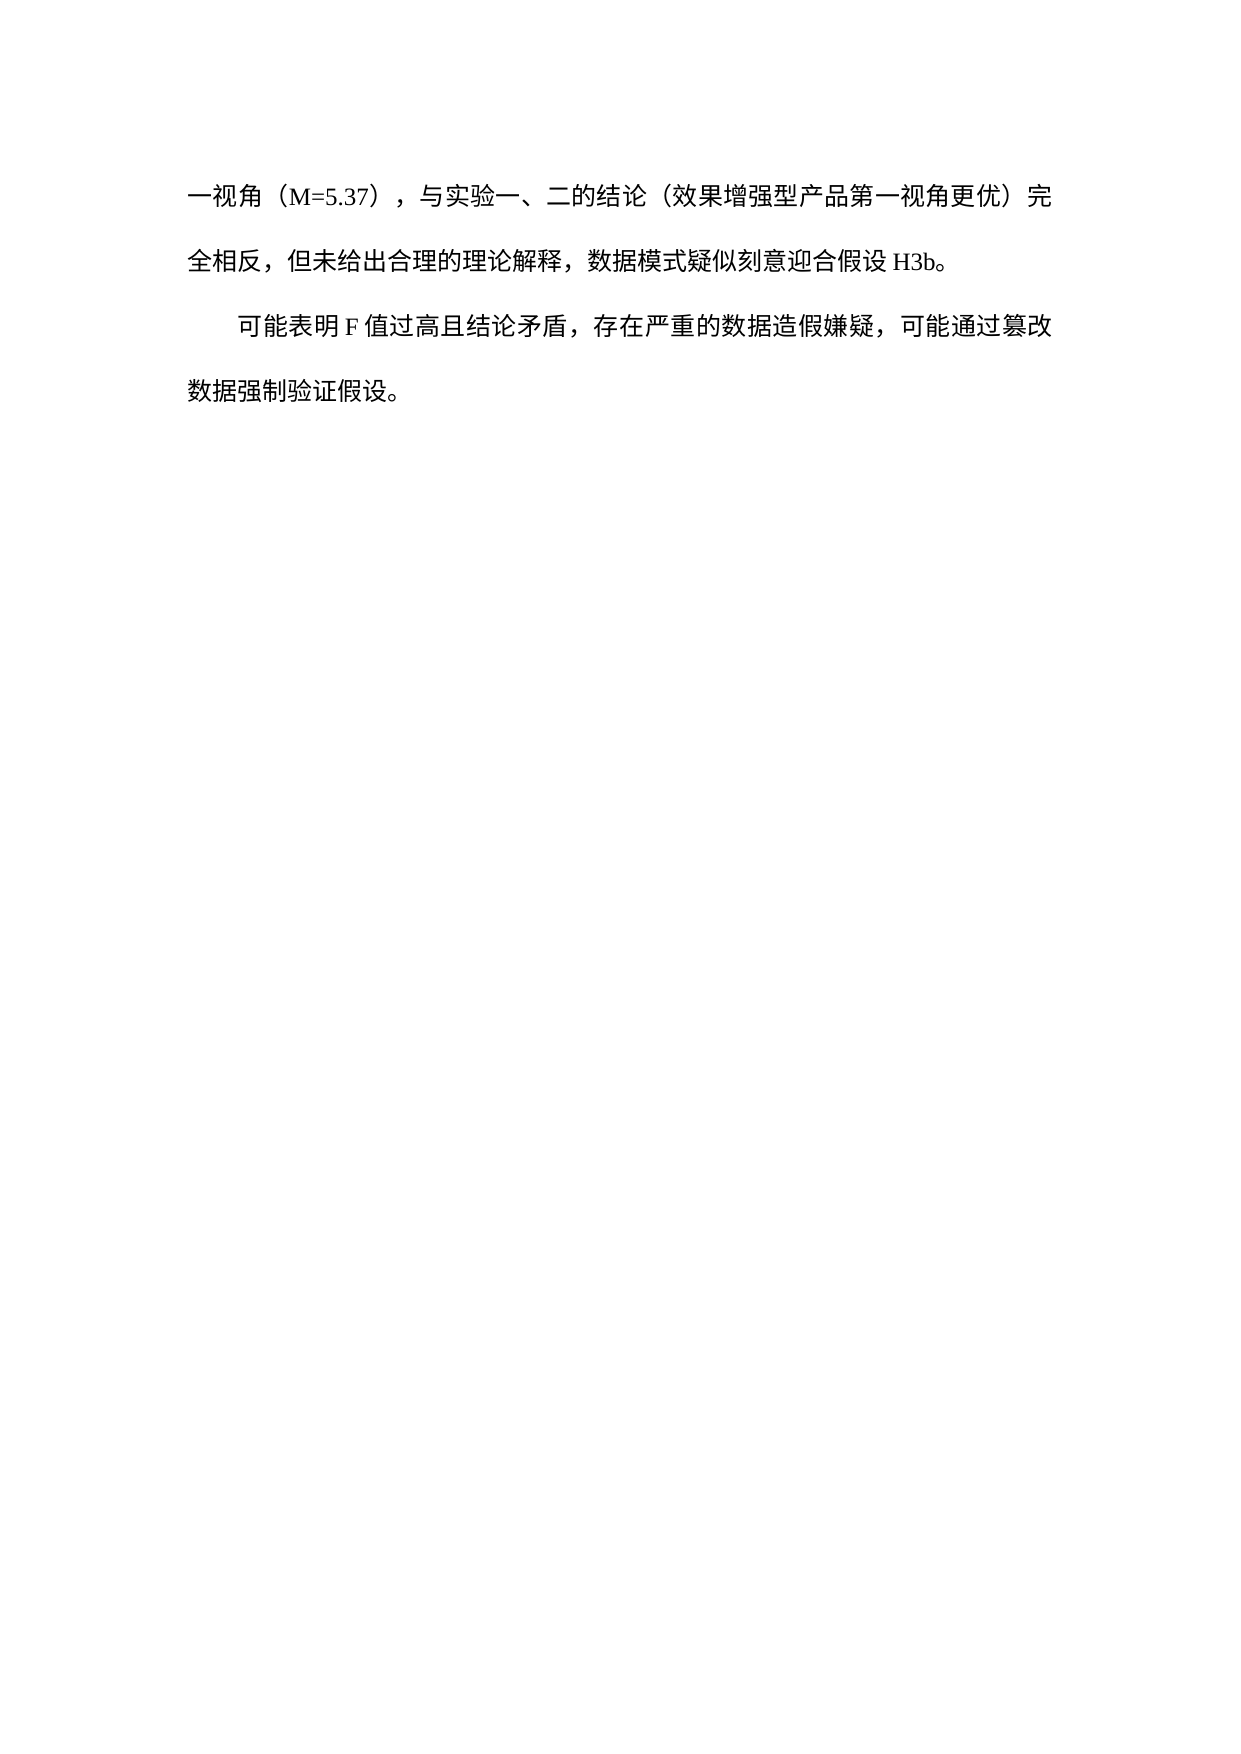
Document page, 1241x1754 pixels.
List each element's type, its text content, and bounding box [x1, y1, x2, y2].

list 可能表明F值过高且结论矛盾，存在严重的数据造假嫌疑，可能通过篡改数据强制验证假设。 [187, 292, 1053, 422]
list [187, 162, 1053, 292]
